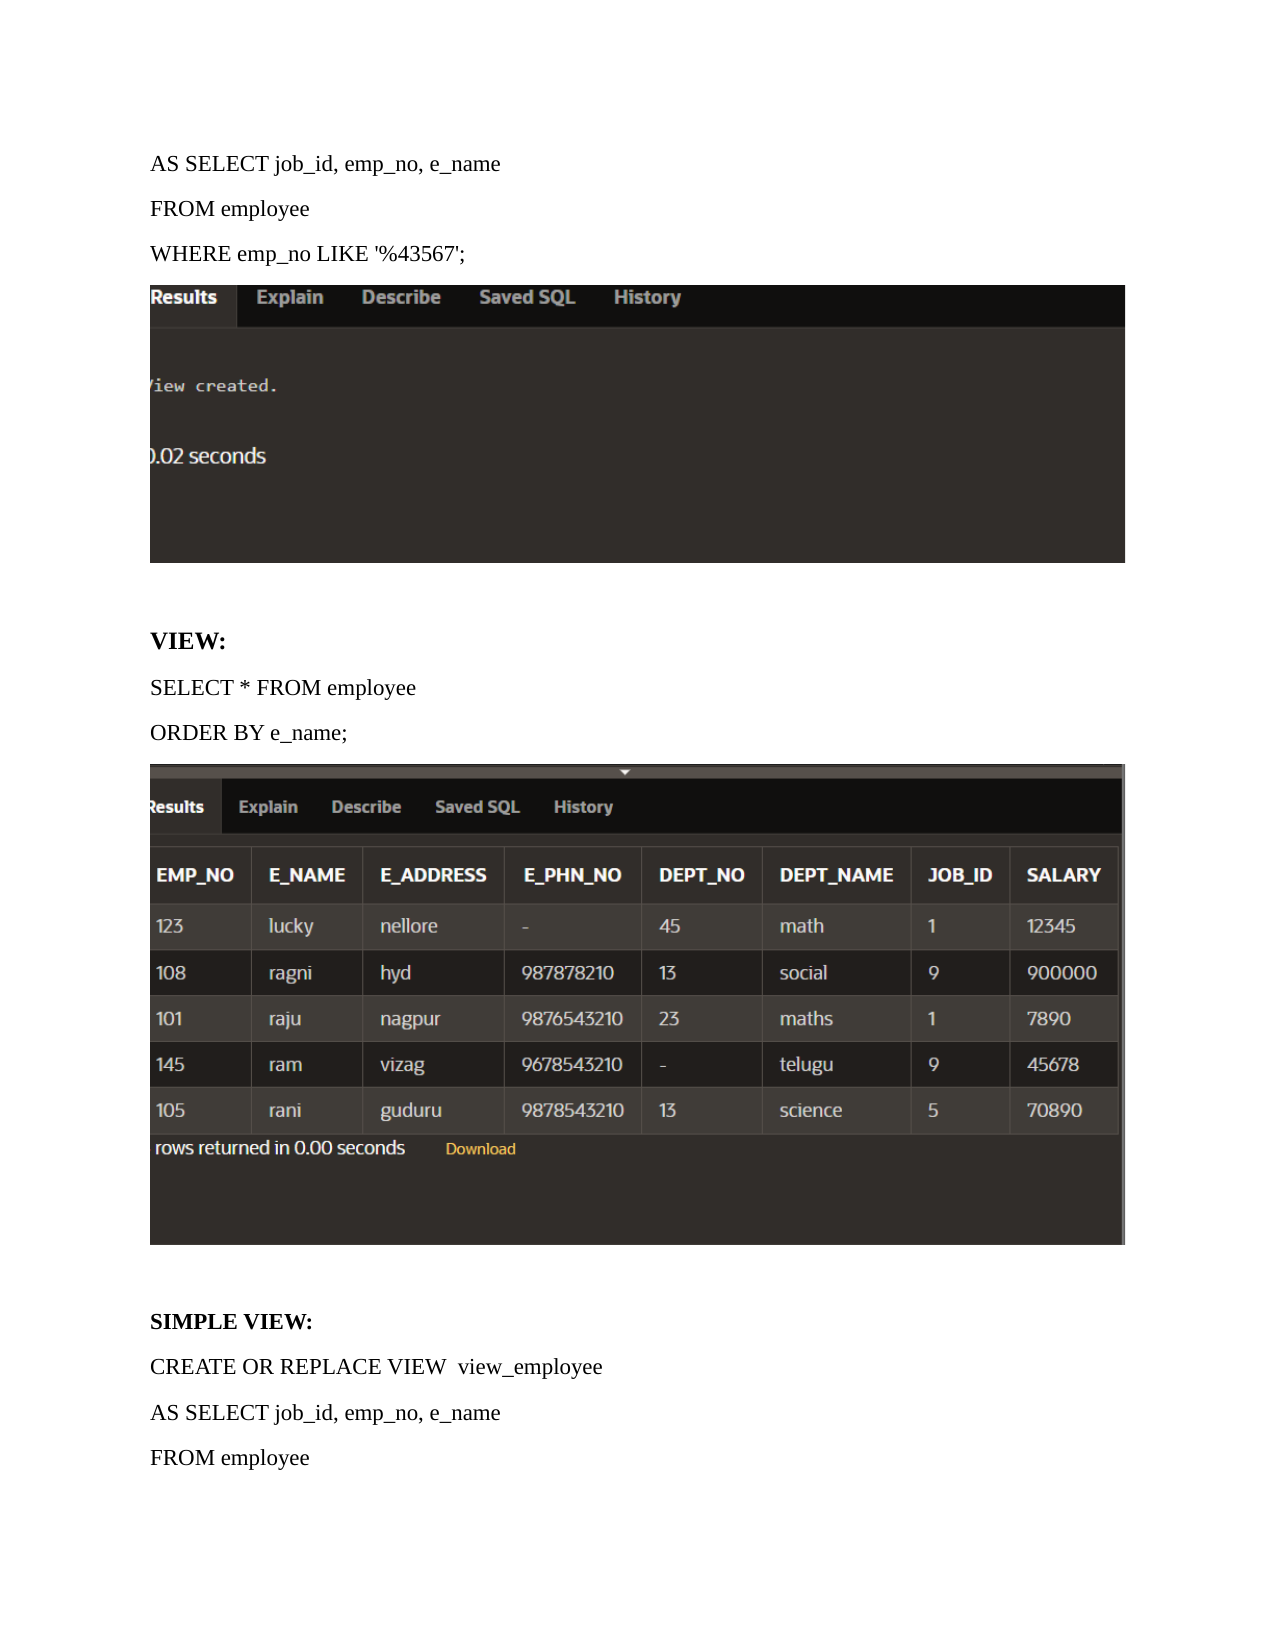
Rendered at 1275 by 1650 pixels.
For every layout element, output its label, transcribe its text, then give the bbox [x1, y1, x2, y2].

text AS SELECT job_id, emp_no, e_name [150, 150, 1125, 176]
text VIEW: [150, 626, 1125, 655]
picture [150, 285, 1125, 563]
text CREATE OR REPLACE VIEW view_employee [150, 1353, 1125, 1380]
picture [150, 764, 1125, 1245]
text WHERE emp_no LIKE '%43567'; [150, 240, 1125, 267]
text SELECT * FROM employee [150, 674, 1125, 700]
text FROM employee [150, 195, 1125, 221]
text AS SELECT job_id, emp_no, e_name [150, 1398, 1125, 1425]
text FROM employee [150, 1444, 1125, 1470]
text SIMPLE VIEW: [150, 1308, 1125, 1335]
text ORDER BY e_name; [150, 719, 1125, 745]
